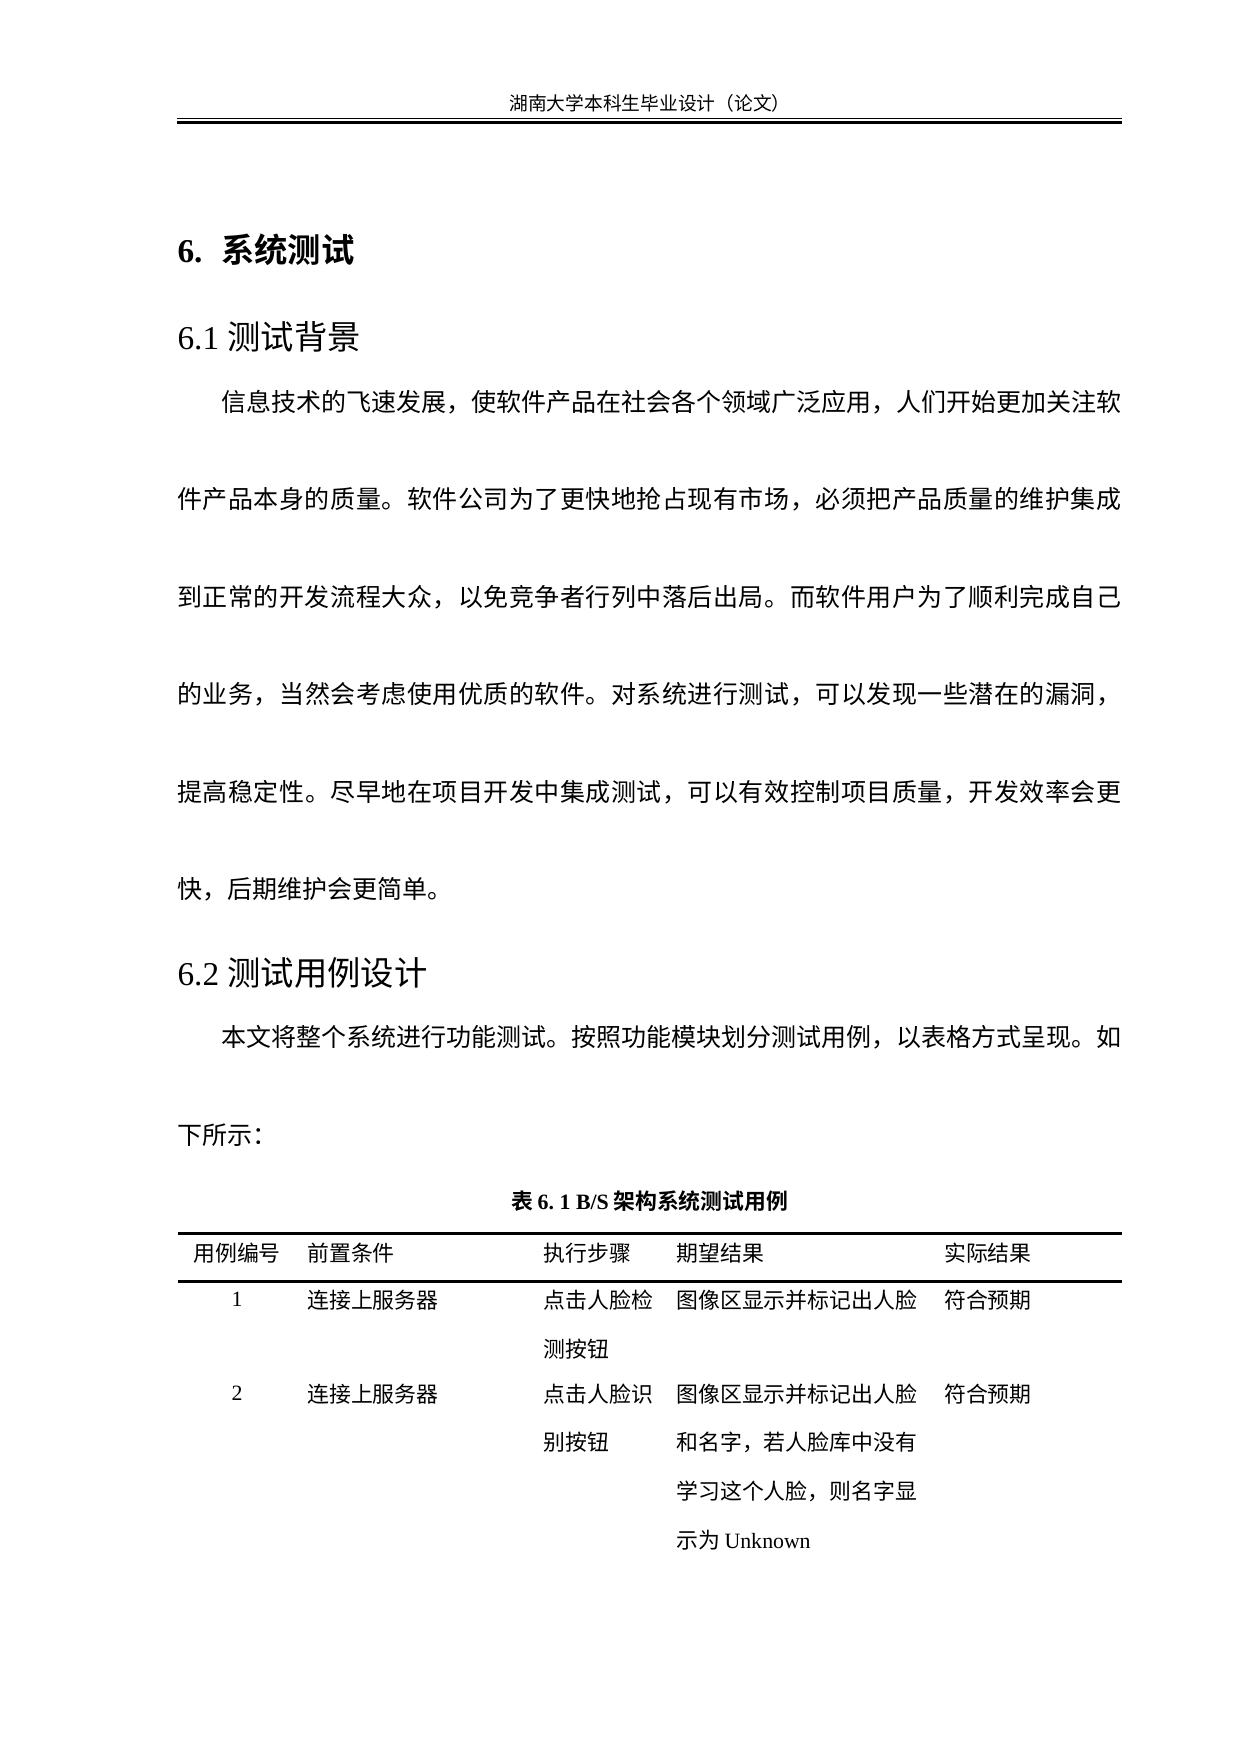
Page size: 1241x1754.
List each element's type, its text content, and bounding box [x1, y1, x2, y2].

table_header 期望结果 [665, 1235, 933, 1280]
table_cell 连接上服务器 [296, 1283, 532, 1376]
table_cell 图像区显示并标记出人脸 [665, 1283, 933, 1376]
text 本文将整个系统进行功能测试。按照功能模块划分测试用例，以表格方式呈现。如下所示： [177, 1003, 1122, 1166]
table_cell 符合预期 [933, 1376, 1122, 1567]
table_cell 2 [178, 1376, 296, 1567]
table_cell 符合预期 [933, 1283, 1122, 1376]
table_cell 连接上服务器 [296, 1376, 532, 1567]
table_header 实际结果 [933, 1235, 1122, 1280]
subtitle 6.1 测试背景 [177, 303, 1122, 368]
table_header 执行步骤 [532, 1235, 665, 1280]
table_cell 1 [178, 1283, 296, 1376]
table_cell 点击人脸检测按钮 [532, 1283, 665, 1376]
table_header 用例编号 [178, 1235, 296, 1280]
subtitle 6.2 测试用例设计 [177, 938, 1122, 1003]
text 信息技术的飞速发展，使软件产品在社会各个领域广泛应用，人们开始更加关注软件产品本身的质量。软件公司为了更快地抢占现有市场，必须把产品质量的维护集成到正常的开发流程大众，以免竞争者行列中落后出局。而软件用户为了顺利完成自己的业务，当然会考虑使用优质的软件。对系统进行测试，可以发现一些潜在的漏洞，提高稳定性。尽早地在项目开发中集成测试，可以有效控制项目质量，开发效率会更快，后期维护会更简单。 [177, 368, 1122, 920]
text 表6. 1 B/S架构系统测试用例 [177, 1184, 1122, 1216]
subtitle 系统测试 [177, 216, 1122, 281]
table_cell 图像区显示并标记出人脸和名字，若人脸库中没有学习这个人脸，则名字显示为Unknown [665, 1376, 933, 1567]
table_header 前置条件 [296, 1235, 532, 1280]
table_cell 点击人脸识别按钮 [532, 1376, 665, 1567]
